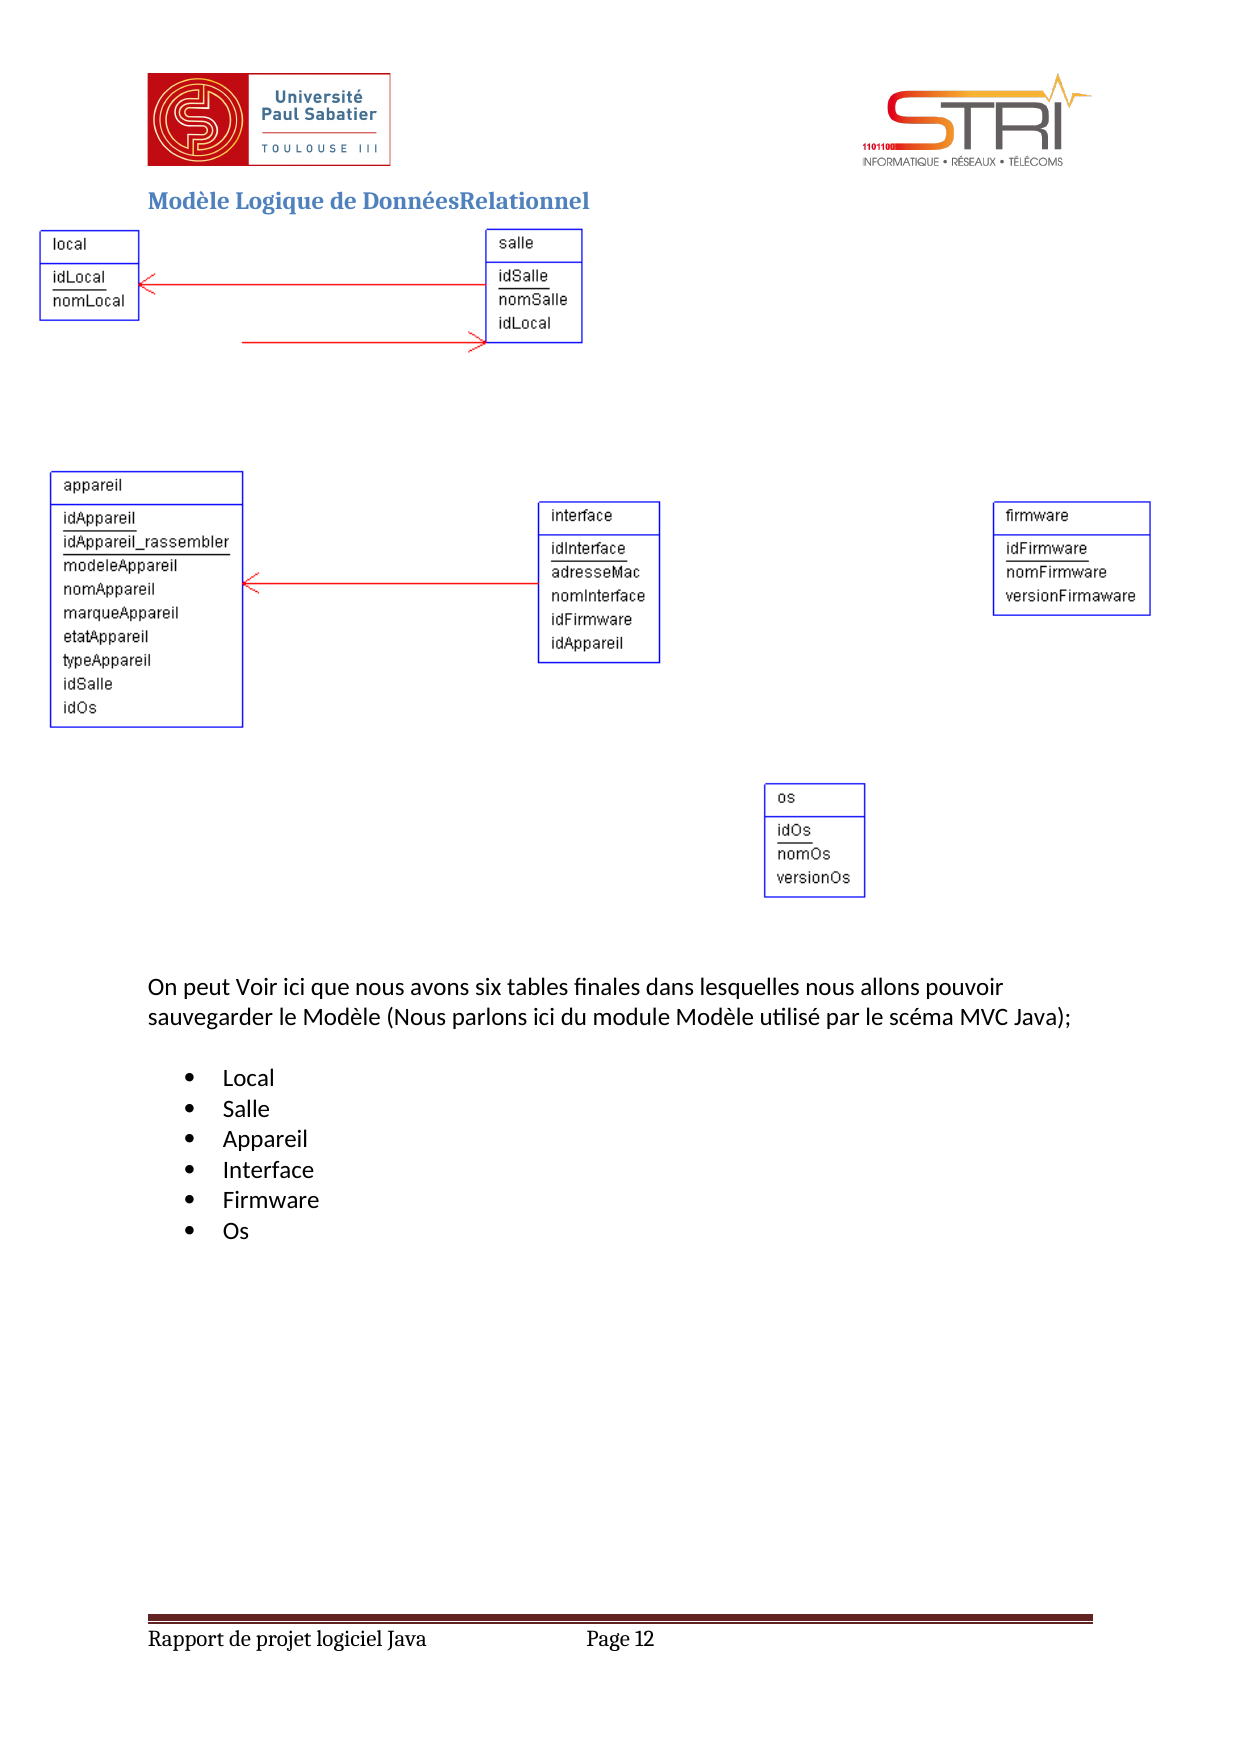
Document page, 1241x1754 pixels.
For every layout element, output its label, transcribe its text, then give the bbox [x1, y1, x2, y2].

list Os [185, 1215, 1093, 1245]
picture [147, 73, 391, 166]
subtitle Modèle Logique de DonnéesRelationnel [148, 187, 1093, 215]
text On peut Voir ici que nous avons six tables finales dans lesquelles nous allons pouvoir sauvegarder le Modèle (Nous parlons ici du module Modèle utilisé par le scéma MVC Java); [148, 971, 1093, 1032]
list Local [185, 1062, 1093, 1093]
list Appareil [185, 1123, 1093, 1154]
list Interface [185, 1154, 1093, 1184]
picture [862, 73, 1093, 166]
picture [33, 217, 1189, 936]
list Firmware [185, 1184, 1093, 1215]
list Salle [185, 1093, 1093, 1123]
